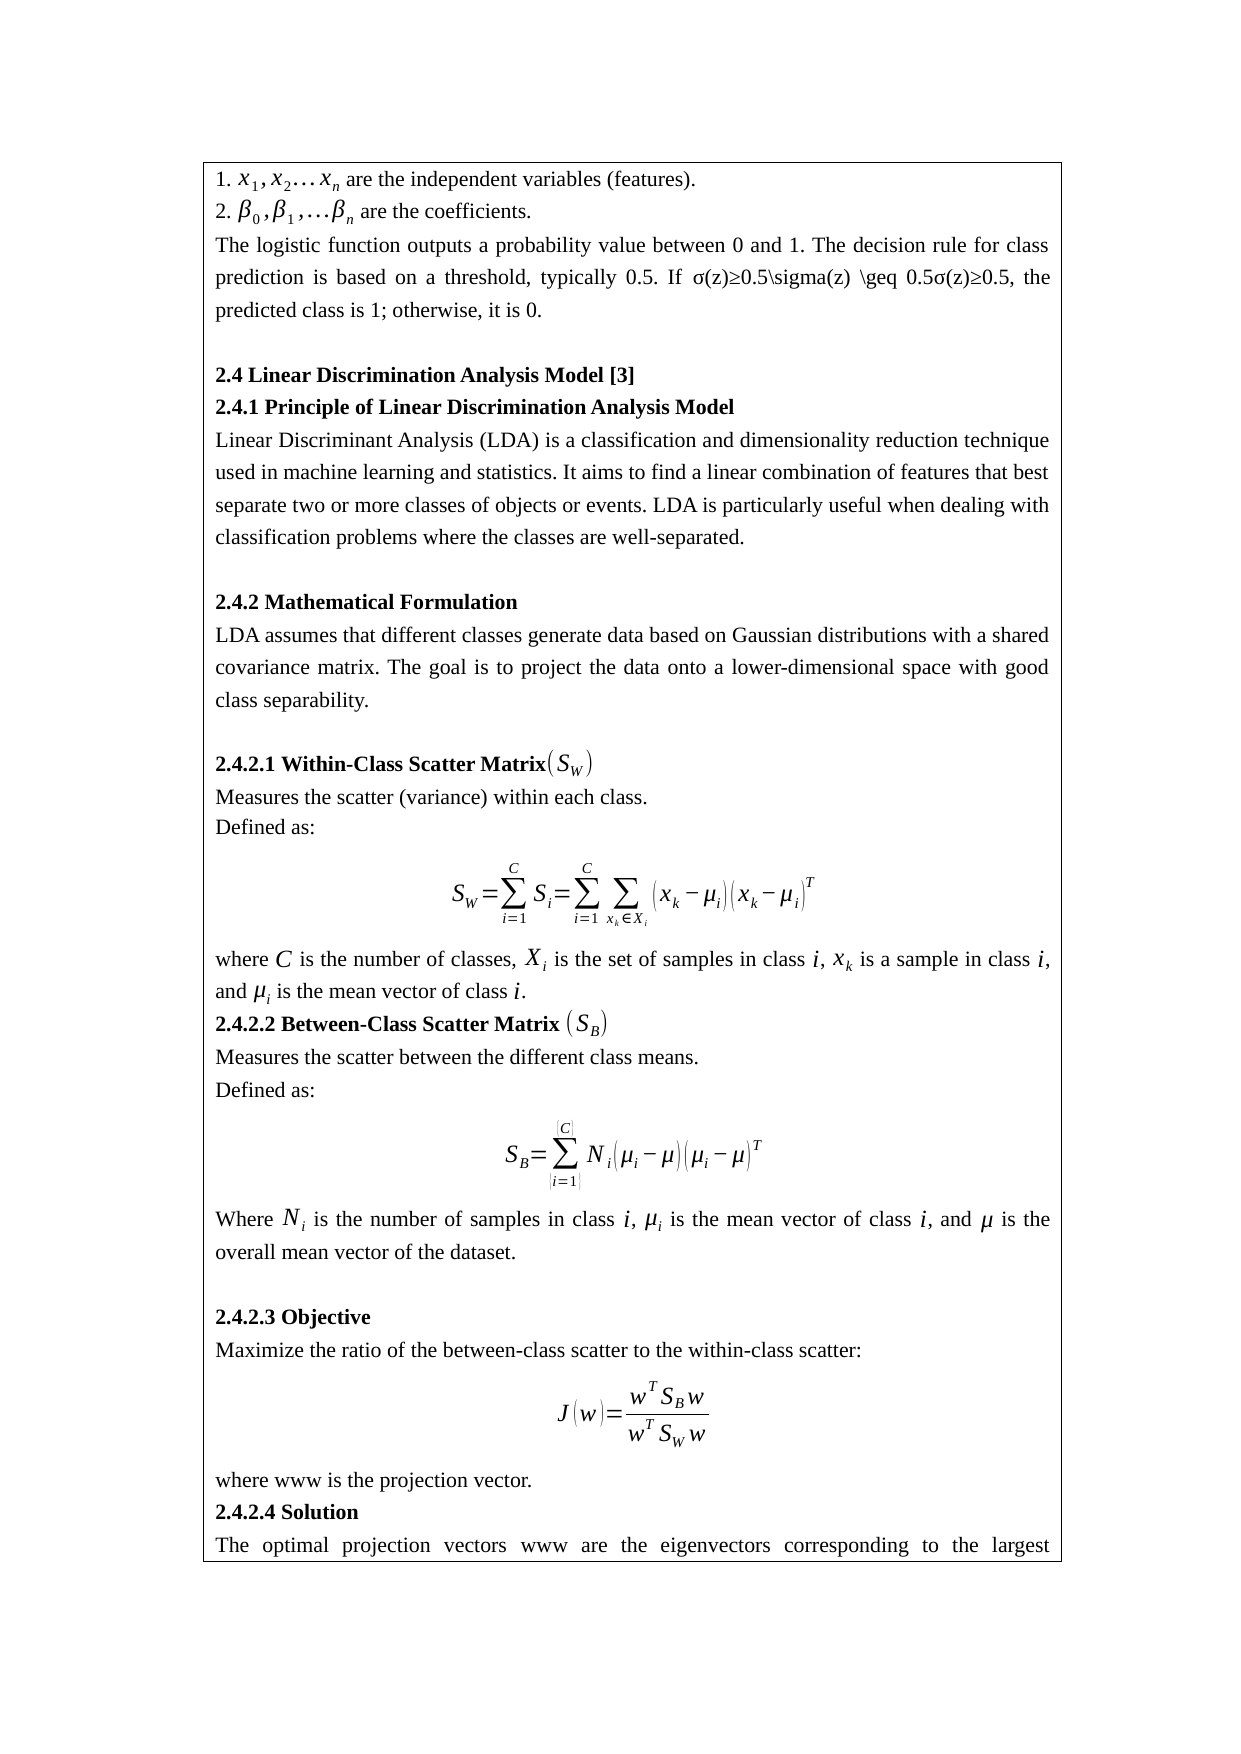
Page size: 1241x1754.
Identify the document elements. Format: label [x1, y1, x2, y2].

table_cell [204, 163, 1061, 1561]
